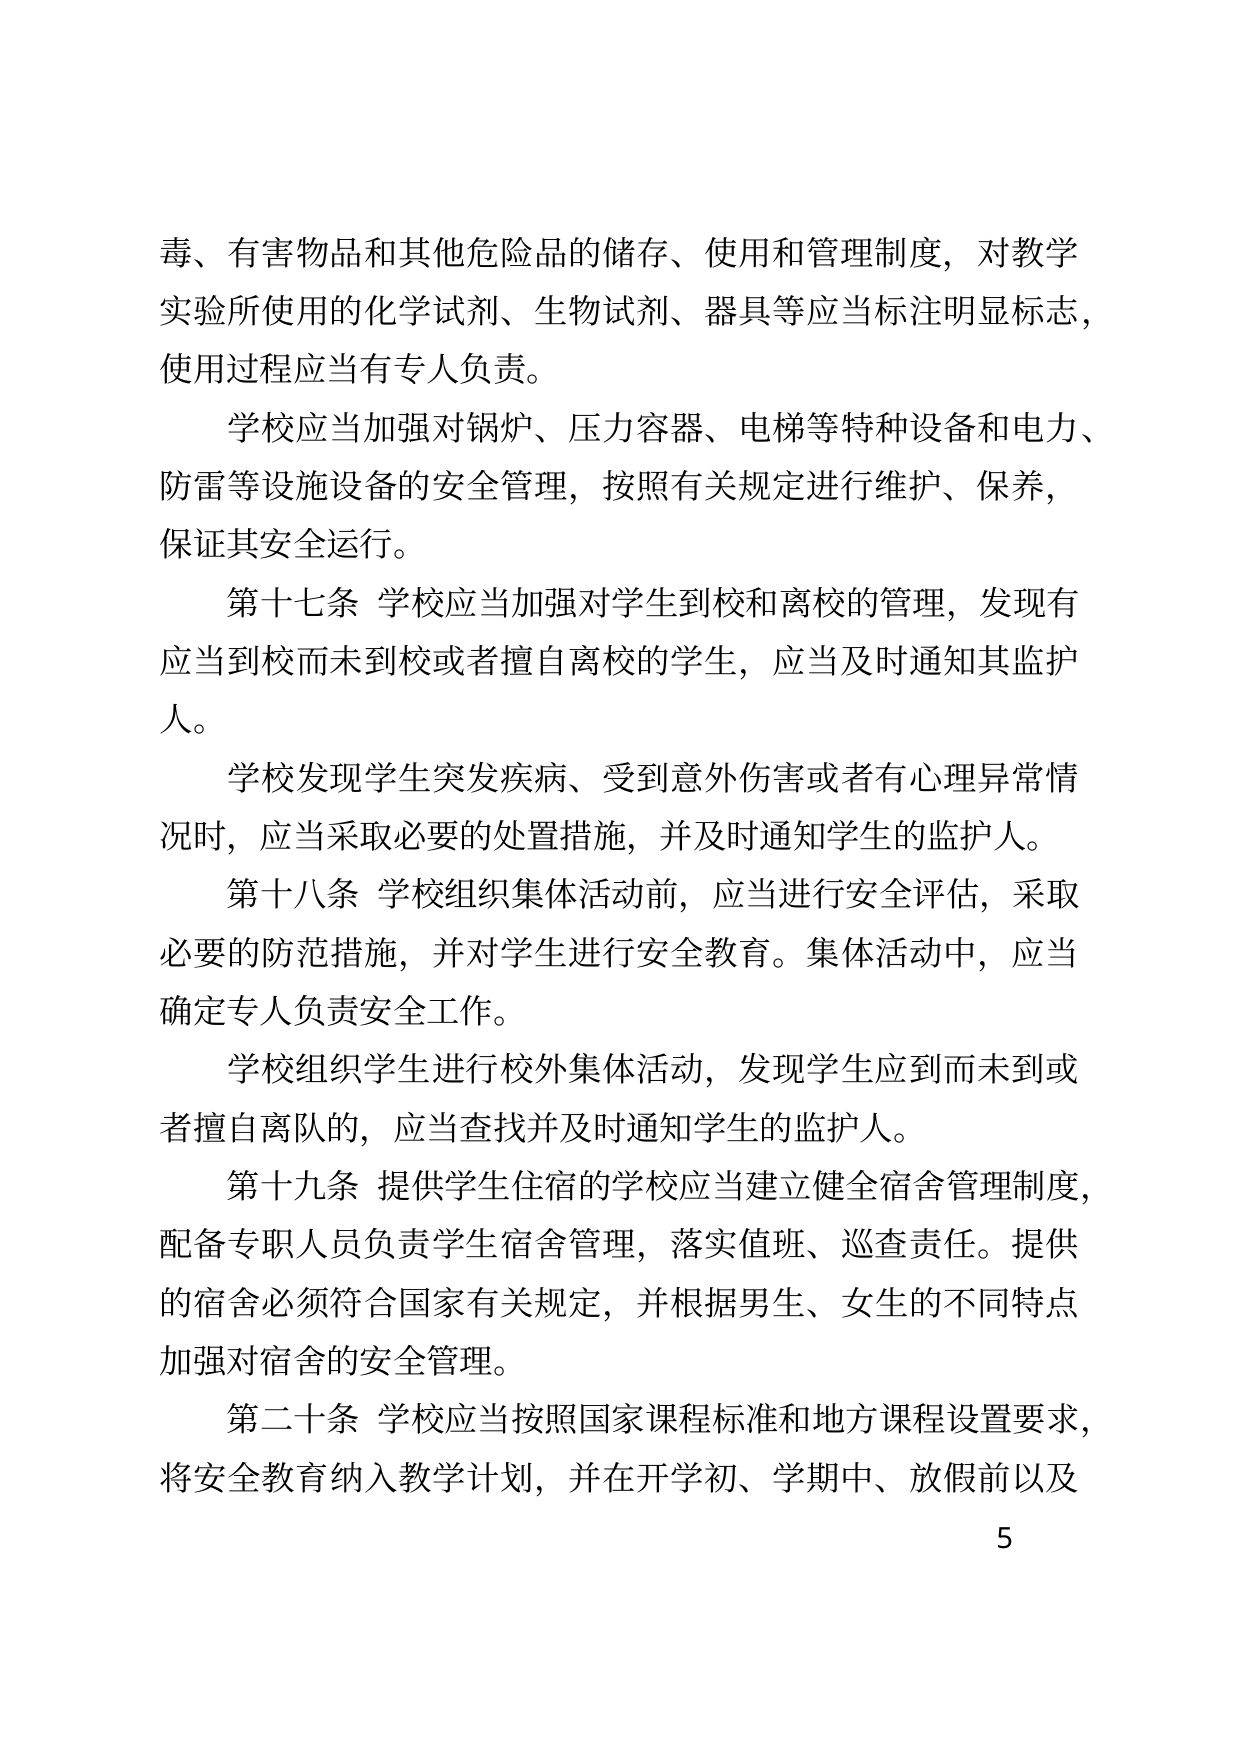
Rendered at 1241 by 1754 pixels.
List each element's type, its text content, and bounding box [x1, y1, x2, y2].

text 学校应当加强对锅炉、压力容器、电梯等特种设备和电力、防雷等设施设备的安全管理，按照有关规定进行维护、保养，保证其安全运行。 [159, 393, 1081, 568]
text 第十七条 学校应当加强对学生到校和离校的管理，发现有应当到校而未到校或者擅自离校的学生，应当及时通知其监护人。 [159, 568, 1081, 743]
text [159, 1385, 1081, 1502]
text 第十九条 提供学生住宿的学校应当建立健全宿舍管理制度，配备专职人员负责学生宿舍管理，落实值班、巡查责任。提供的宿舍必须符合国家有关规定，并根据男生、女生的不同特点加强对宿舍的安全管理。 [159, 1152, 1081, 1385]
text 第十八条 学校组织集体活动前，应当进行安全评估，采取必要的防范措施，并对学生进行安全教育。集体活动中，应当确定专人负责安全工作。 [159, 860, 1081, 1035]
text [159, 218, 1081, 393]
text 学校组织学生进行校外集体活动，发现学生应到而未到或者擅自离队的，应当查找并及时通知学生的监护人。 [159, 1035, 1081, 1152]
text 学校发现学生突发疾病、受到意外伤害或者有心理异常情况时，应当采取必要的处置措施，并及时通知学生的监护人。 [159, 743, 1081, 860]
